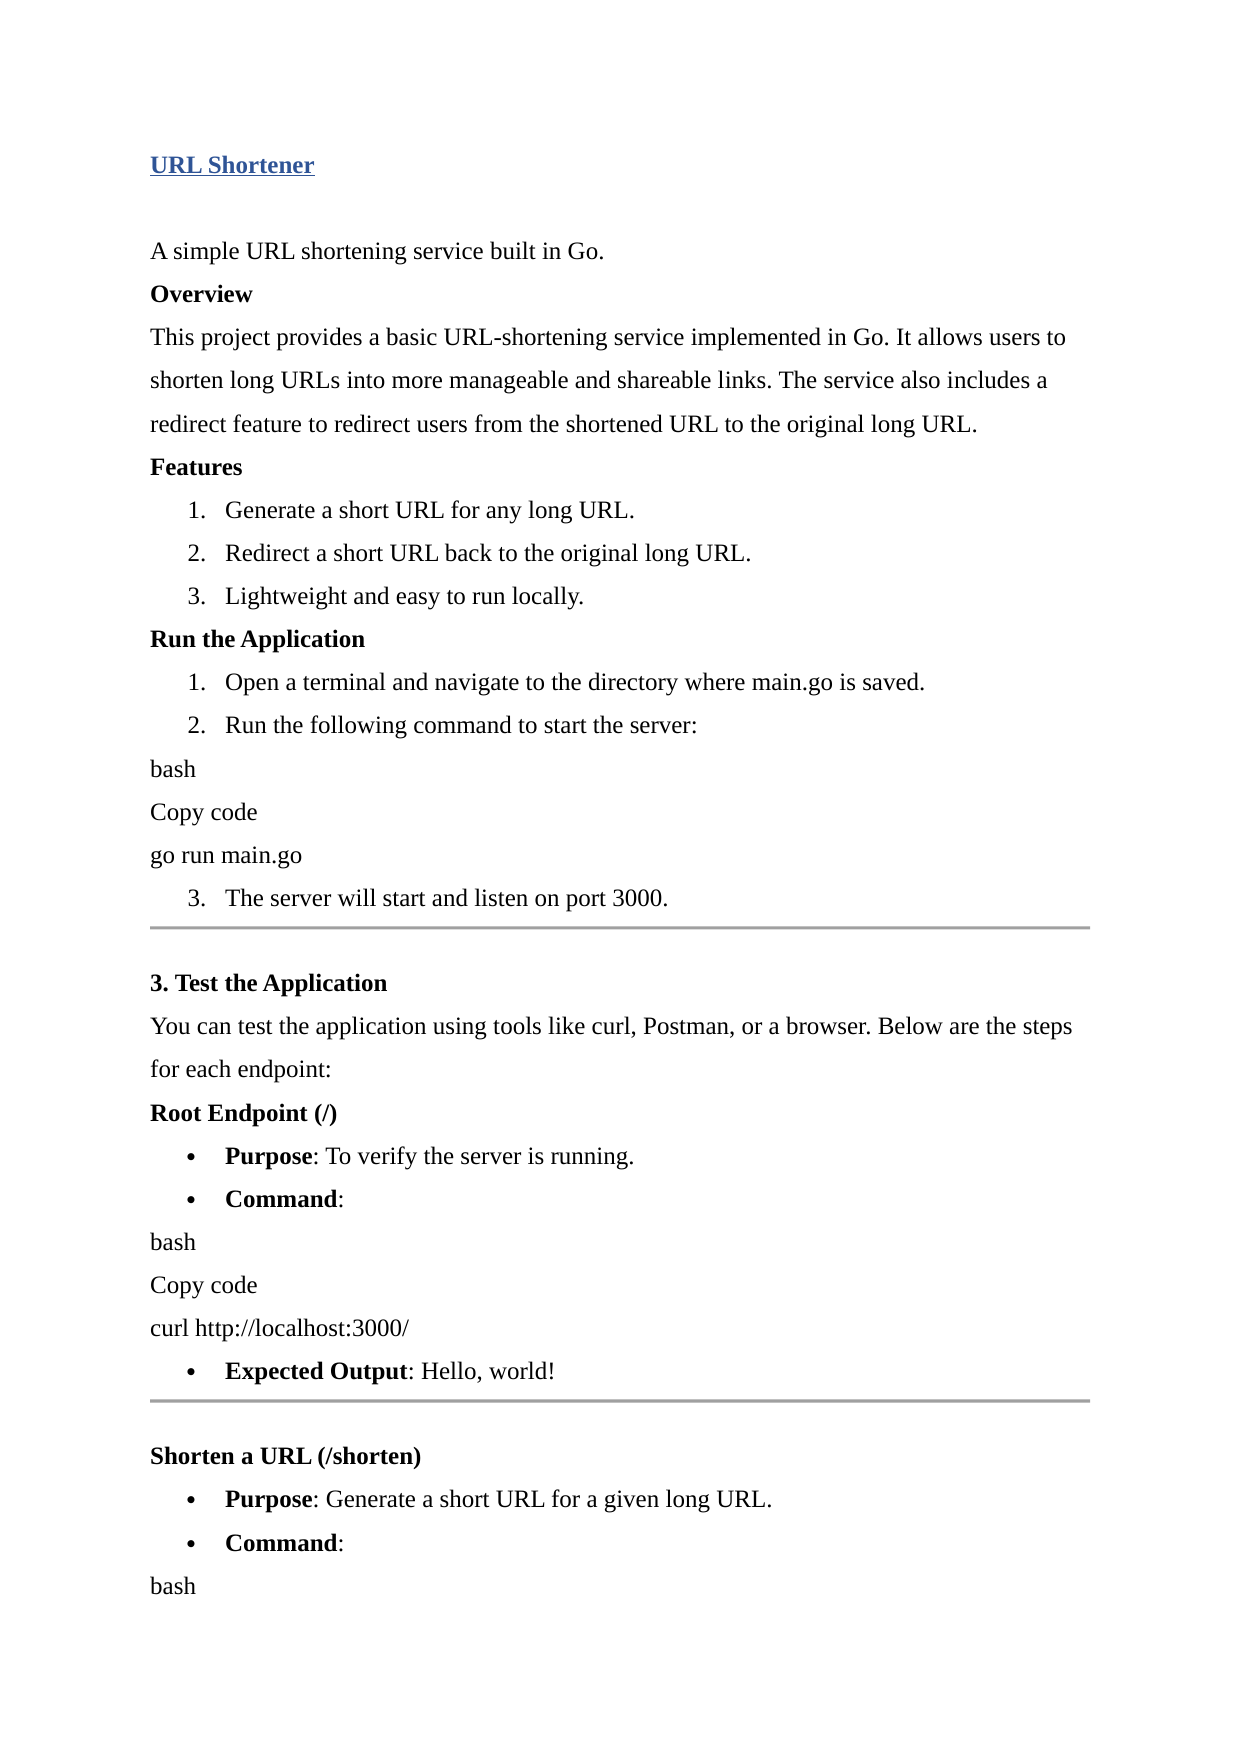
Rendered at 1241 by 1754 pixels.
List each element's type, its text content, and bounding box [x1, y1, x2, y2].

text Copy code [150, 1270, 1090, 1299]
list Lightweight and easy to run locally. [187, 581, 1090, 610]
list Purpose: To verify the server is running. [187, 1141, 1090, 1169]
list Command: [187, 1528, 1090, 1556]
text You can test the application using tools like curl, Postman, or a browser. Below are the steps for each endpoint: [150, 1011, 1090, 1083]
text go run main.go [150, 840, 1090, 869]
text Root Endpoint (/) [150, 1098, 1090, 1126]
list Redirect a short URL back to the original long URL. [187, 538, 1090, 567]
list Generate a short URL for any long URL. [187, 495, 1090, 524]
text bash [150, 754, 1090, 782]
text 3. Test the Application [150, 968, 1090, 997]
text Copy code [150, 797, 1090, 826]
list The server will start and listen on port 3000. [187, 883, 1090, 912]
text bash [150, 1571, 1090, 1599]
list Open a terminal and navigate to the directory where main.go is saved. [187, 667, 1090, 696]
text Run the Application [150, 624, 1090, 653]
text A simple URL shortening service built in Go. [150, 236, 1090, 265]
text Overview [150, 279, 1090, 308]
text Shorten a URL (/shorten) [150, 1441, 1090, 1470]
list Purpose: Generate a short URL for a given long URL. [187, 1484, 1090, 1513]
list Run the following command to start the server: [187, 711, 1090, 739]
text This project provides a basic URL-shortening service implemented in Go. It allows users to shorten long URLs into more manageable and shareable links. The service also includes a redirect feature to redirect users from the shortened URL to the original long URL. [150, 322, 1090, 437]
list Expected Output: Hello, world! [187, 1356, 1090, 1385]
text URL Shortener [150, 150, 1090, 179]
text Features [150, 452, 1090, 481]
list Command: [187, 1184, 1090, 1213]
text bash [150, 1227, 1090, 1256]
text curl http://localhost:3000/ [150, 1313, 1090, 1342]
